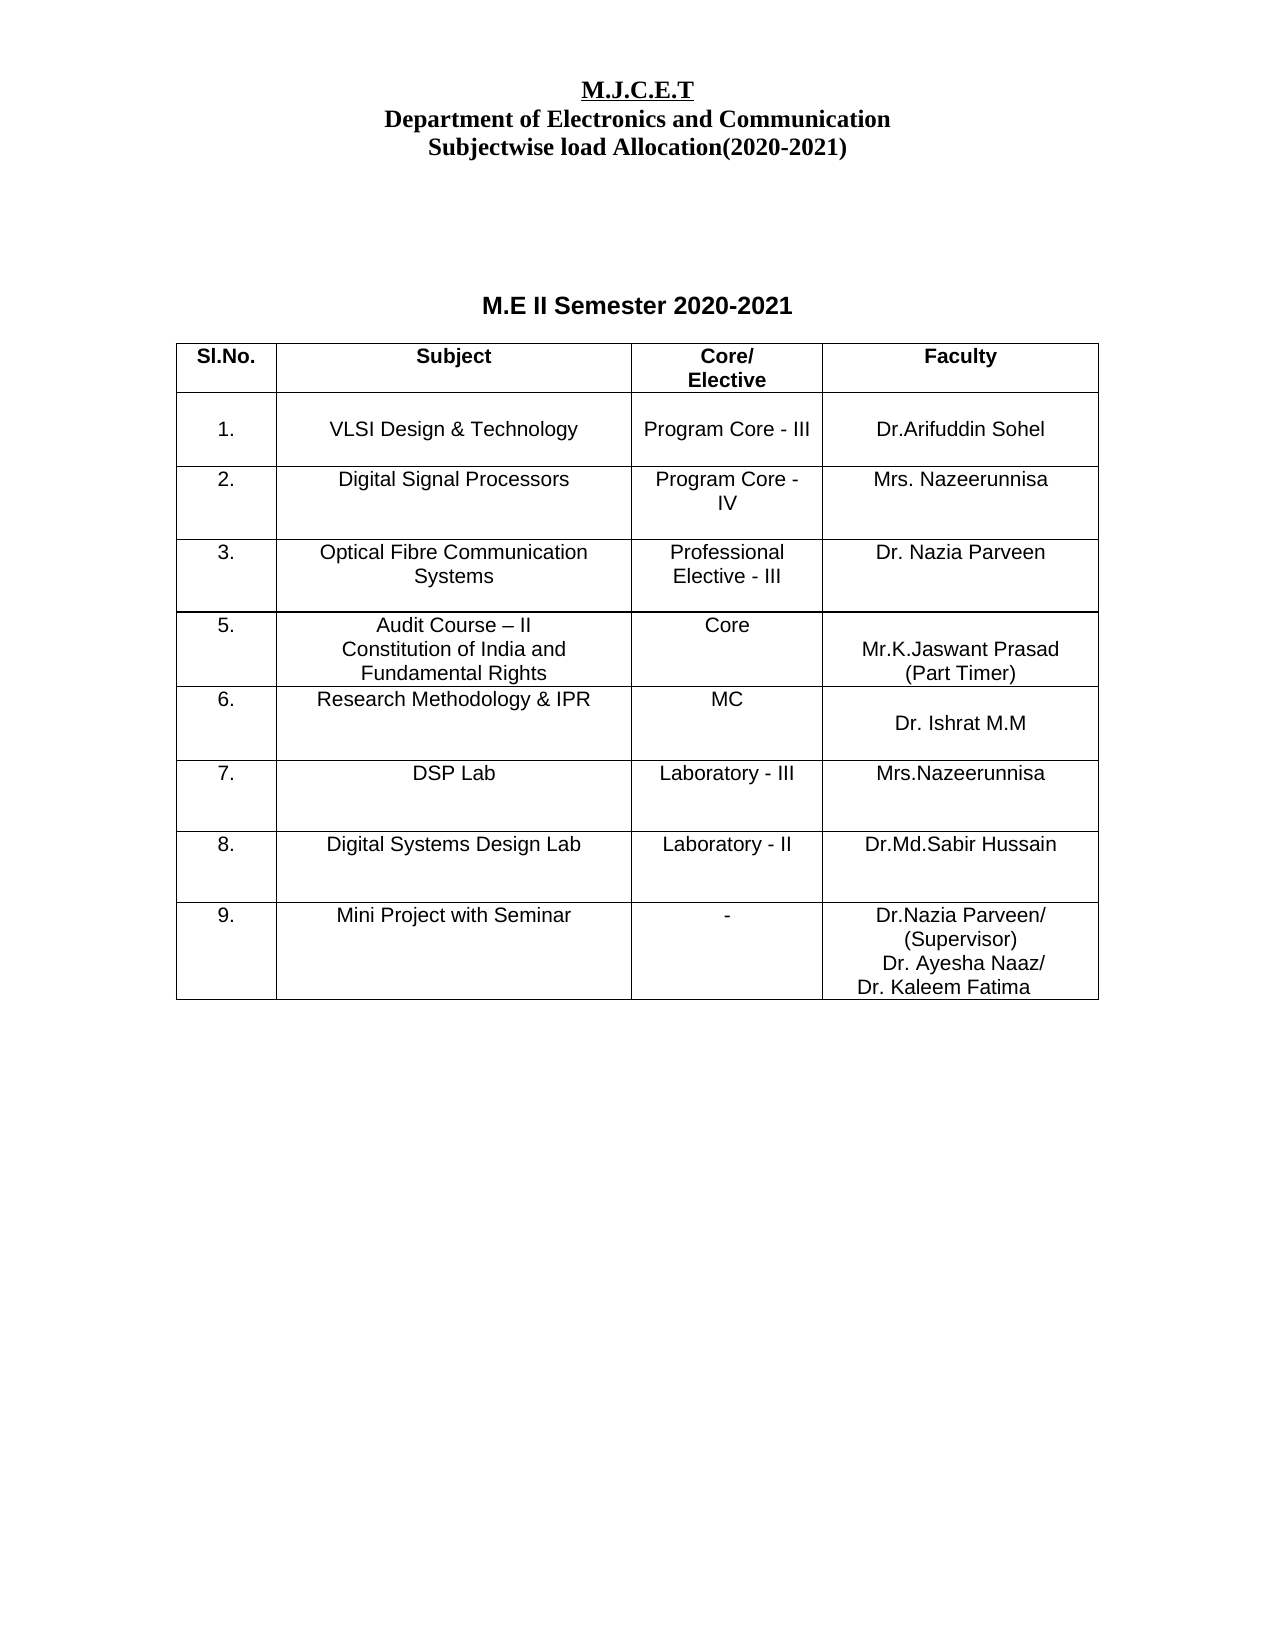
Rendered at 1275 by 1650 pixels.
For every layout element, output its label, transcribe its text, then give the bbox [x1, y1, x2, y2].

table_cell Mrs. Nazeerunnisa [823, 467, 1098, 539]
table_cell Dr. Nazia Parveen [823, 540, 1098, 611]
table_header Subject [277, 344, 631, 392]
table_cell 8. [177, 832, 276, 902]
table_cell Research Methodology & IPR [277, 687, 631, 760]
table_cell DSP Lab [277, 761, 631, 831]
table_cell 2. [177, 467, 276, 539]
table_cell 7. [177, 761, 276, 831]
table_cell 3. [177, 540, 276, 611]
table_cell Program Core - IV [632, 467, 822, 539]
table_cell Professional Elective - III [632, 540, 822, 611]
table_cell Core [632, 613, 822, 686]
table_cell Laboratory - III [632, 761, 822, 831]
table_header Faculty [823, 344, 1098, 392]
table_cell Mrs.Nazeerunnisa [823, 761, 1098, 831]
table_cell 1. [177, 393, 276, 466]
table_cell 5. [177, 613, 276, 686]
table_cell 9. [177, 903, 276, 999]
table_cell Digital Systems Design Lab [277, 832, 631, 902]
table_header Sl.No. [177, 344, 276, 392]
table_cell Dr.Nazia Parveen/ (Supervisor) Dr. Ayesha Naaz/ Dr. Kaleem Fatima [823, 903, 1098, 999]
table_cell Mini Project with Seminar [277, 903, 631, 999]
table_cell Optical Fibre Communication Systems [277, 540, 631, 611]
table_cell Dr.Arifuddin Sohel [823, 393, 1098, 466]
table_cell Dr. Ishrat M.M [823, 687, 1098, 760]
table_cell MC [632, 687, 822, 760]
text M.E II Semester 2020-2021 [187, 291, 1087, 319]
table_cell - [632, 903, 822, 999]
table_cell Program Core - III [632, 393, 822, 466]
table_cell Digital Signal Processors [277, 467, 631, 539]
table_cell VLSI Design & Technology [277, 393, 631, 466]
table_cell Dr.Md.Sabir Hussain [823, 832, 1098, 902]
table_cell Laboratory - II [632, 832, 822, 902]
table_cell Audit Course – II Constitution of India and Fundamental Rights [277, 613, 631, 686]
table_cell Mr.K.Jaswant Prasad (Part Timer) [823, 613, 1098, 686]
table_header Core/ Elective [632, 344, 822, 392]
table_cell 6. [177, 687, 276, 760]
